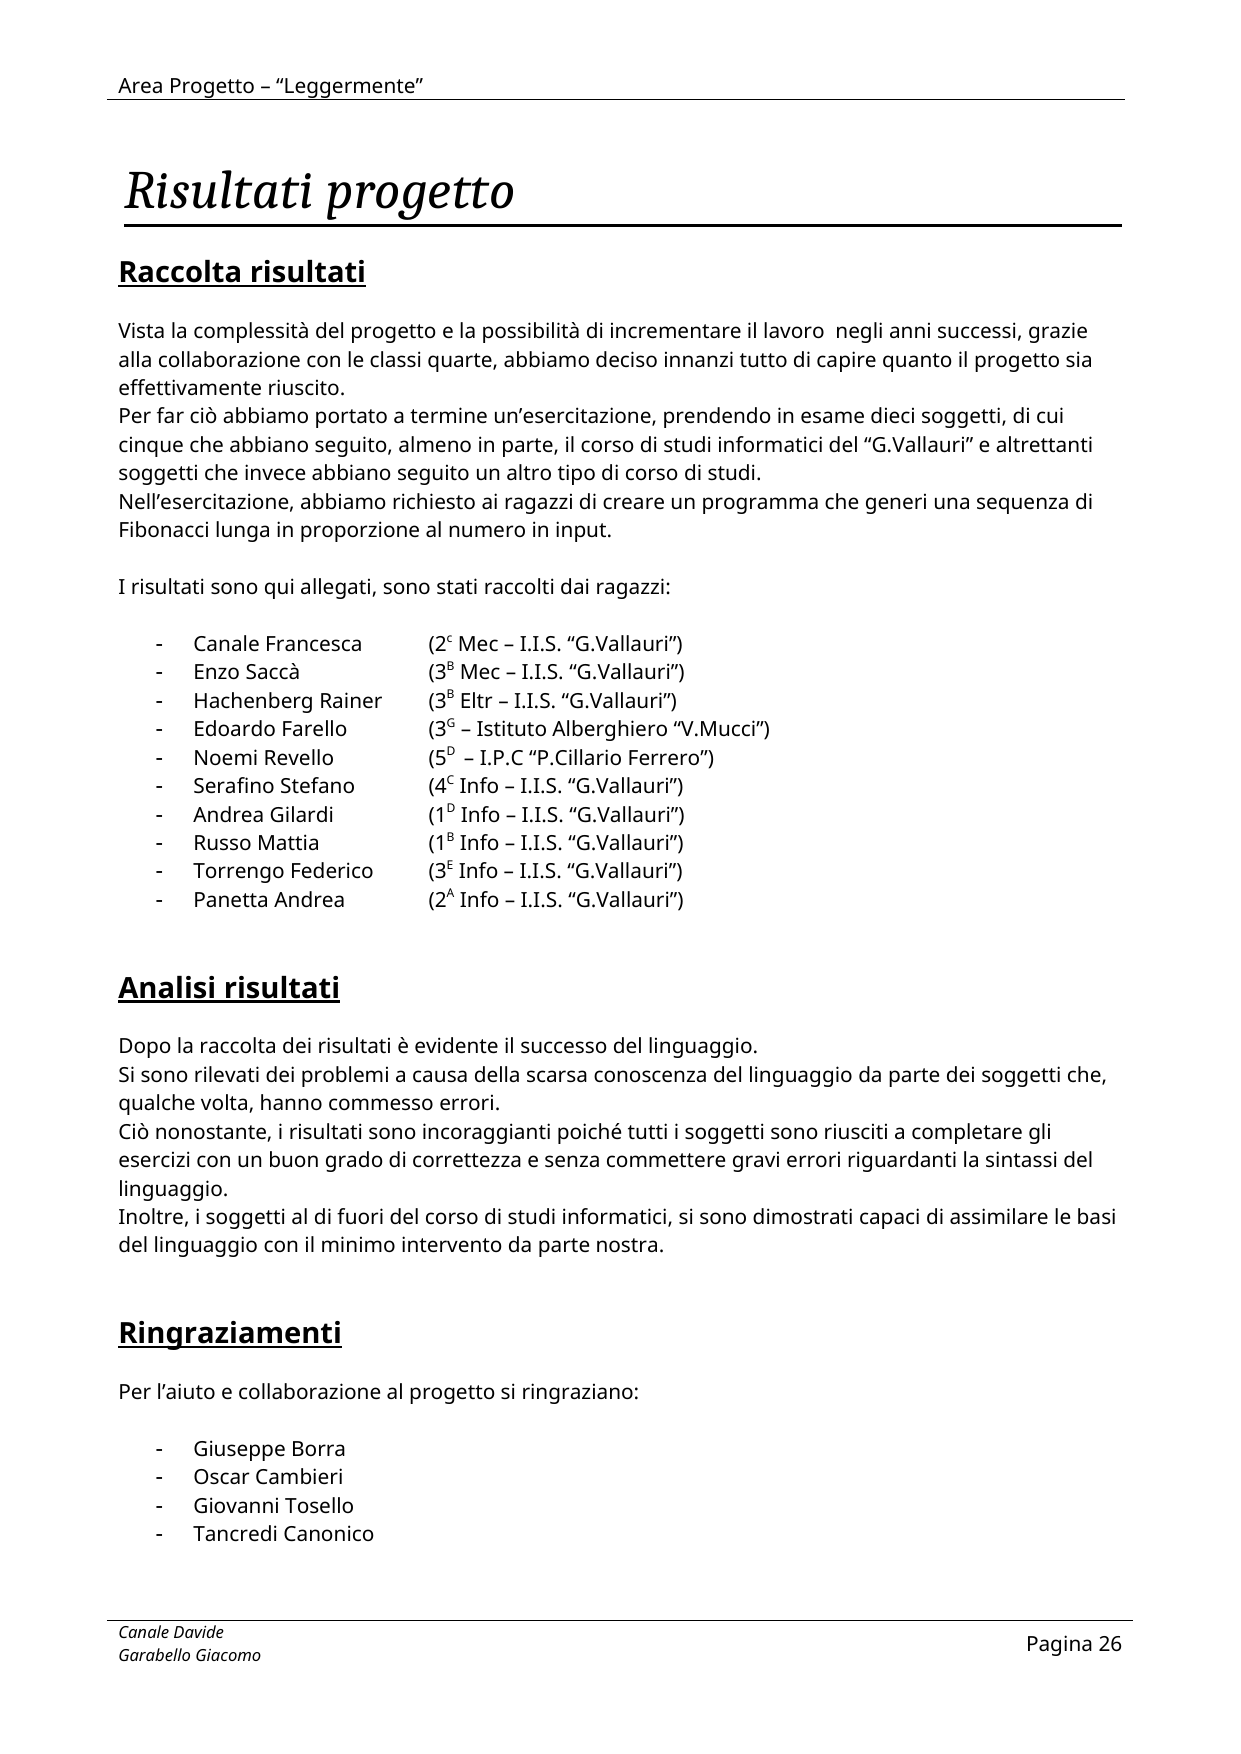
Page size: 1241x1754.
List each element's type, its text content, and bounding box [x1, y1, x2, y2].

list Noemi Revello (5D – I.P.C “P.Cillario Ferrero”) [156, 743, 1122, 771]
text Dopo la raccolta dei risultati è evidente il successo del linguaggio. [118, 1032, 1122, 1060]
list Enzo Saccà (3B Mec – I.I.S. “G.Vallauri”) [156, 657, 1122, 686]
list Oscar Cambieri [156, 1462, 1122, 1491]
text Per l’aiuto e collaborazione al progetto si ringraziano: [118, 1377, 1122, 1406]
list Giuseppe Borra [156, 1434, 1122, 1462]
subtitle Risultati progetto [124, 160, 1122, 224]
list Giovanni Tosello [156, 1491, 1122, 1519]
subtitle Ringraziamenti [118, 1312, 1122, 1352]
text Per far ciò abbiamo portato a termine un’esercitazione, prendendo in esame dieci soggetti, di cui cinque che abbiano seguito, almeno in parte, il corso di studi informatici del “G.Vallauri” e altrettanti soggetti che invece abbiano seguito un altro tipo di corso di studi. [118, 402, 1122, 487]
list Canale Francesca (2c Mec – I.I.S. “G.Vallauri”) [156, 629, 1122, 657]
list Torrengo Federico (3E Info – I.I.S. “G.Vallauri”) [156, 857, 1122, 885]
list Serafino Stefano (4C Info – I.I.S. “G.Vallauri”) [156, 771, 1122, 800]
list Tancredi Canonico [156, 1519, 1122, 1548]
text Si sono rilevati dei problemi a causa della scarsa conoscenza del linguaggio da parte dei soggetti che, qualche volta, hanno commesso errori. Ciò nonostante, i risultati sono incoraggianti poiché tutti i soggetti sono riusciti a completare gli esercizi con un buon grado di correttezza e senza commettere gravi errori riguardanti la sintassi del linguaggio. [118, 1060, 1122, 1202]
text I risultati sono qui allegati, sono stati raccolti dai ragazzi: [118, 572, 1122, 601]
text Inoltre, i soggetti al di fuori del corso di studi informatici, si sono dimostrati capaci di assimilare le basi del linguaggio con il minimo intervento da parte nostra. [118, 1202, 1122, 1259]
list Panetta Andrea (2A Info – I.I.S. “G.Vallauri”) [156, 885, 1122, 913]
list Edoardo Farello (3G – Istituto Alberghiero “V.Mucci”) [156, 714, 1122, 743]
list Russo Mattia (1B Info – I.I.S. “G.Vallauri”) [156, 828, 1122, 857]
subtitle Raccolta risultati [118, 252, 1122, 291]
list Andrea Gilardi (1D Info – I.I.S. “G.Vallauri”) [156, 800, 1122, 828]
list Hachenberg Rainer (3B Eltr – I.I.S. “G.Vallauri”) [156, 686, 1122, 714]
subtitle Analisi risultati [118, 967, 1122, 1007]
text Vista la complessità del progetto e la possibilità di incrementare il lavoro negli anni successi, grazie alla collaborazione con le classi quarte, abbiamo deciso innanzi tutto di capire quanto il progetto sia effettivamente riuscito. [118, 316, 1122, 402]
text Nell’esercitazione, abbiamo richiesto ai ragazzi di creare un programma che generi una sequenza di Fibonacci lunga in proporzione al numero in input. [118, 487, 1122, 544]
